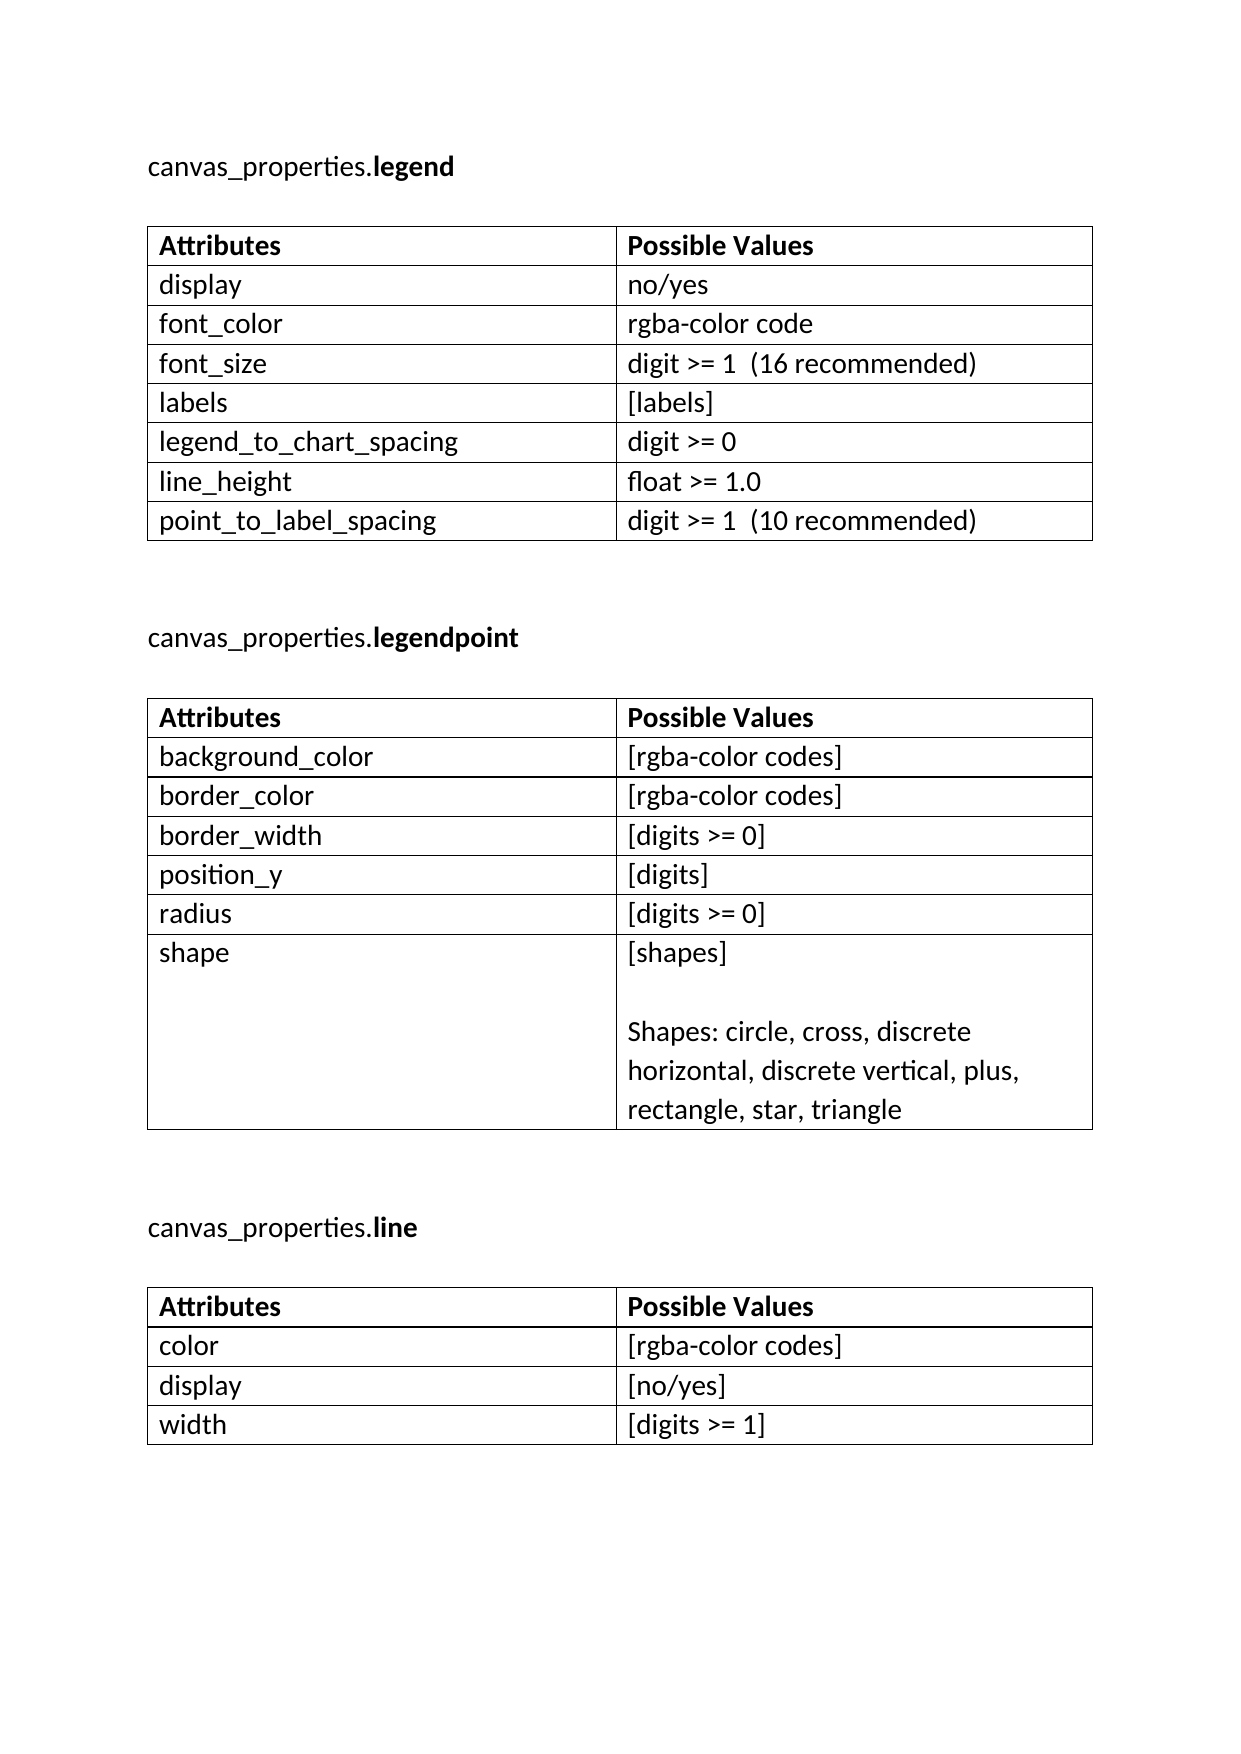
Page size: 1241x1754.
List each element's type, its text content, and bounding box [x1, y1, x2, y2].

table_cell digit >= 0 [617, 423, 1092, 462]
table_cell [digits >= 0] [617, 895, 1092, 933]
table_cell [rgba-color codes] [617, 738, 1092, 776]
table_header Possible Values [617, 227, 1092, 265]
text canvas_properties.legendpoint [148, 619, 1093, 655]
table_header Attributes [148, 227, 616, 265]
table_cell radius [148, 895, 616, 933]
text canvas_properties.line [148, 1209, 1093, 1244]
table_cell digit >= 1 (16 recommended) [617, 345, 1092, 383]
table_cell [digits >= 0] [617, 817, 1092, 855]
table_cell no/yes [617, 266, 1092, 304]
table_header Attributes [148, 1288, 616, 1326]
table_cell point_to_label_spacing [148, 502, 616, 540]
table_cell [labels] [617, 384, 1092, 422]
table_cell [rgba-color codes] [617, 778, 1092, 816]
table_cell [digits] [617, 856, 1092, 894]
table_header Attributes [148, 699, 616, 737]
table_cell width [148, 1406, 616, 1444]
table_cell [rgba-color codes] [617, 1328, 1092, 1366]
table_cell line_height [148, 463, 616, 501]
table_cell digit >= 1 (10 recommended) [617, 502, 1092, 540]
table_header Possible Values [617, 1288, 1092, 1326]
table_cell border_width [148, 817, 616, 855]
table_cell [no/yes] [617, 1367, 1092, 1405]
table_cell legend_to_chart_spacing [148, 423, 616, 462]
table_cell [shapes] Shapes: circle, cross, discrete horizontal, discrete vertical, plus, rectangle, star, triangle [617, 935, 1092, 1129]
table_cell rgba-color code [617, 306, 1092, 344]
table_cell position_y [148, 856, 616, 894]
table_cell color [148, 1328, 616, 1366]
table_cell font_color [148, 306, 616, 344]
table_cell float >= 1.0 [617, 463, 1092, 501]
table_cell background_color [148, 738, 616, 776]
table_cell shape [148, 935, 616, 1129]
table_cell [digits >= 1] [617, 1406, 1092, 1444]
table_cell font_size [148, 345, 616, 383]
table_cell border_color [148, 778, 616, 816]
table_cell display [148, 1367, 616, 1405]
table_cell labels [148, 384, 616, 422]
text canvas_properties.legend [148, 148, 1093, 183]
table_cell display [148, 266, 616, 304]
table_header Possible Values [617, 699, 1092, 737]
